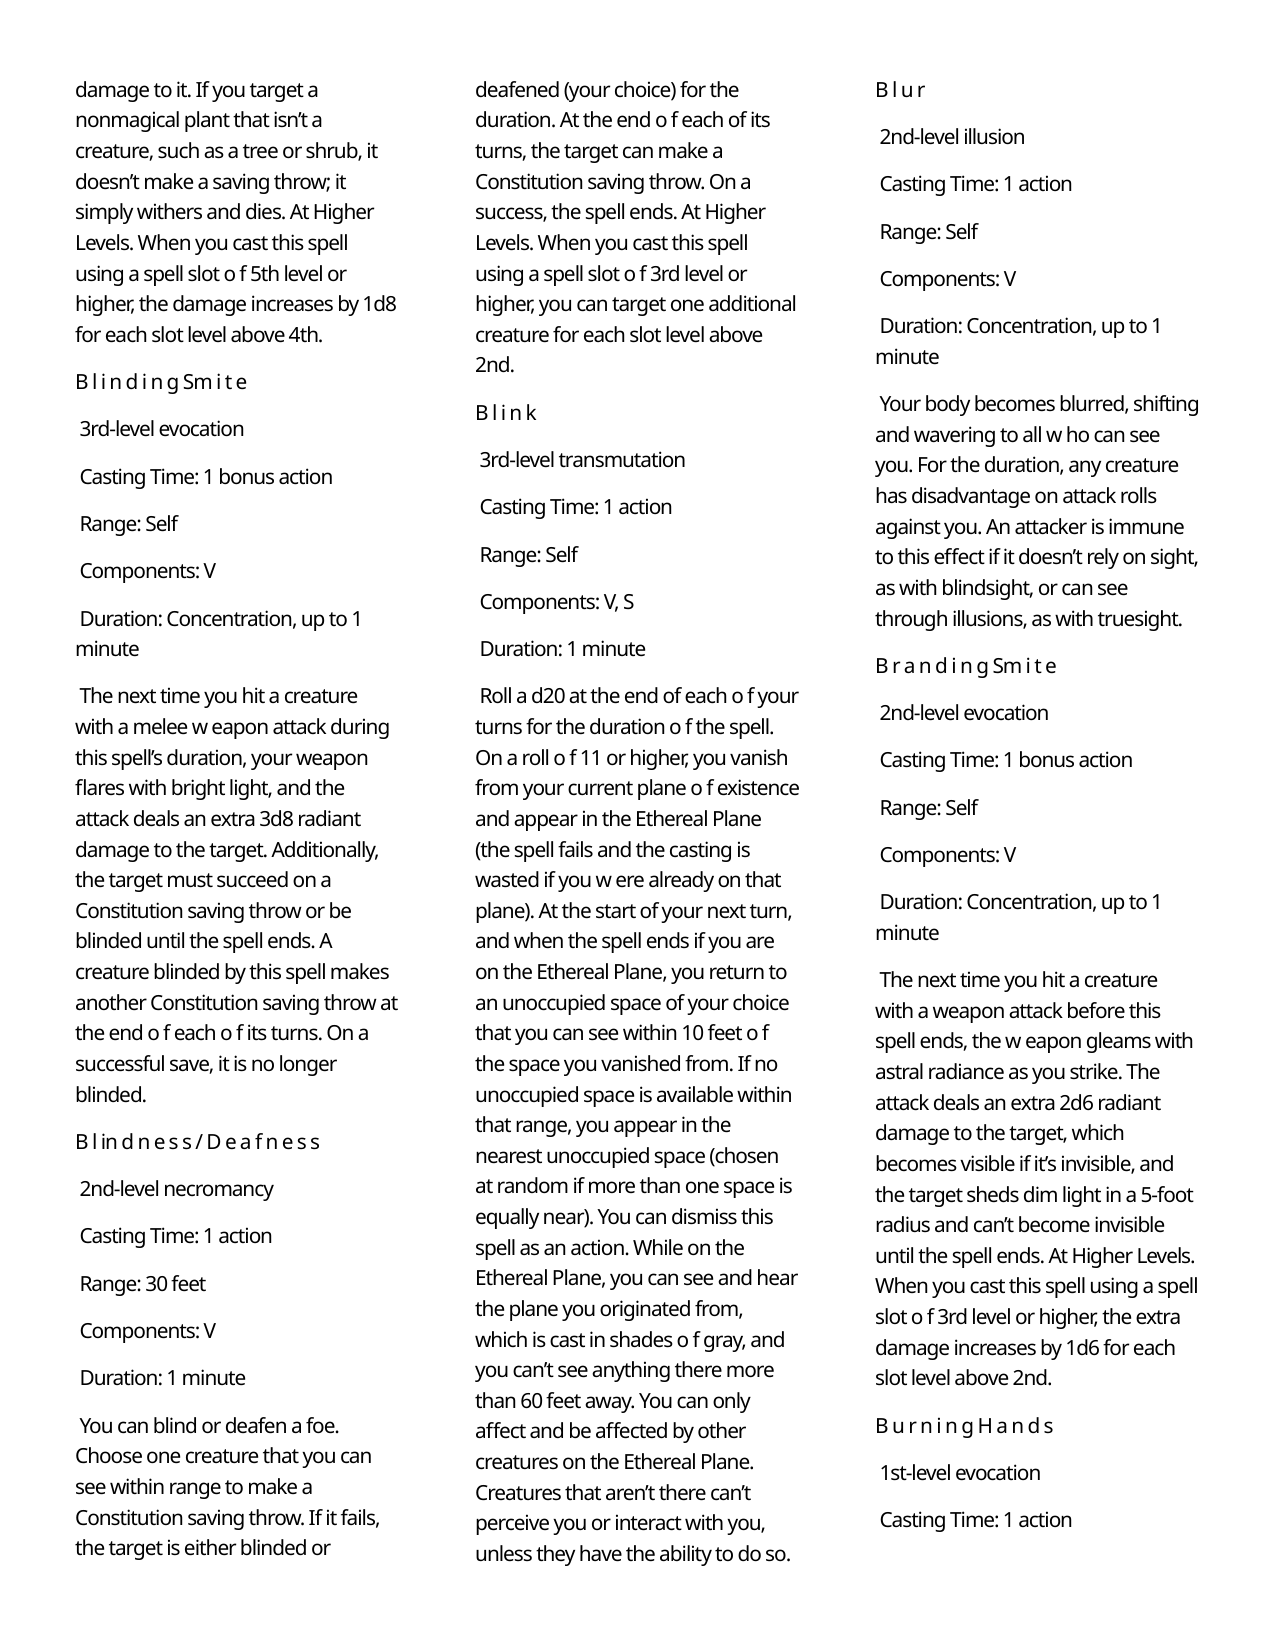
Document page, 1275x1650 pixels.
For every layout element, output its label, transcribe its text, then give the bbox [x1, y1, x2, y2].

text B l in d n e s s / D e a f n e s s [75, 1127, 400, 1156]
text Components: V [875, 840, 1200, 869]
text Duration: 1 minute [475, 634, 800, 663]
text Casting Time: 1 bonus action [75, 462, 400, 490]
text 2nd-level illusion [875, 122, 1200, 151]
text Range: 30 feet [75, 1269, 400, 1297]
text Components: V [75, 1316, 400, 1345]
text Range: Self [875, 793, 1200, 821]
text Duration: Concentration, up to 1 minute [875, 887, 1200, 947]
text Components: V, S [475, 587, 800, 616]
text Duration: Concentration, up to 1 minute [75, 604, 400, 663]
text Casting Time: 1 action [475, 492, 800, 521]
text B r a n d i n g Sm i t e [875, 651, 1200, 679]
text The next time you hit a creature with a weapon attack before this spell ends, the w eapon gleams with astral radiance as you strike. The attack deals an extra 2d6 radiant damage to the target, which becomes visible if it’s invisible, and the target sheds dim light in a 5-foot radius and can’t become invisible until the spell ends. At Higher Levels. When you cast this spell using a spell slot o f 3rd level or higher, the extra damage increases by 1d6 for each slot level above 2nd. [875, 965, 1200, 1392]
text B l i n d i n g Sm i t e [75, 367, 400, 396]
text Your body becomes blurred, shifting and wavering to all w ho can see you. For the duration, any creature has disadvantage on attack rolls against you. An attacker is immune to this effect if it doesn’t rely on sight, as with blindsight, or can see through illusions, as with truesight. [875, 389, 1200, 632]
text Range: Self [75, 509, 400, 538]
text Casting Time: 1 action [875, 1505, 1200, 1534]
text 2nd-level necromancy [75, 1174, 400, 1203]
text The next time you hit a creature with a melee w eapon attack during this spell’s duration, your weapon flares with bright light, and the attack deals an extra 3d8 radiant damage to the target. Additionally, the target must succeed on a Constitution saving throw or be blinded until the spell ends. A creature blinded by this spell makes another Constitution saving throw at the end o f each o f its turns. On a successful save, it is no longer blinded. [75, 682, 400, 1108]
text Casting Time: 1 bonus action [875, 746, 1200, 774]
text 1st-level evocation [875, 1458, 1200, 1487]
text 3rd-level transmutation [475, 445, 800, 474]
text Range: Self [475, 540, 800, 568]
text 3rd-level evocation [75, 414, 400, 443]
text Duration: 1 minute [75, 1363, 400, 1392]
text You can blind or deafen a foe. Choose one creature that you can see within range to make a Constitution saving throw. If it fails, the target is either blinded or deafened (your choice) for the duration. At the end o f each of its turns, the target can make a Constitution saving throw. On a success, the spell ends. At Higher Levels. When you cast this spell using a spell slot o f 3rd level or higher, you can target one additional creature for each slot level above 2nd. [75, 1411, 400, 1562]
text Casting Time: 1 action [75, 1222, 400, 1250]
text You can blind or deafen a foe. Choose one creature that you can see within range to make a Constitution saving throw. If it fails, the target is either blinded or deafened (your choice) for the duration. At the end o f each of its turns, the target can make a Constitution saving throw. On a success, the spell ends. At Higher Levels. When you cast this spell using a spell slot o f 3rd level or higher, you can target one additional creature for each slot level above 2nd. [475, 75, 800, 379]
text Roll a d20 at the end of each o f your turns for the duration o f the spell. On a roll o f 11 or higher, you vanish from your current plane o f existence and appear in the Ethereal Plane (the spell fails and the casting is wasted if you w ere already on that plane). At the start of your next turn, and when the spell ends if you are on the Ethereal Plane, you return to an unoccupied space of your choice that you can see within 10 feet o f the space you vanished from. If no unoccupied space is available within that range, you appear in the nearest unoccupied space (chosen at random if more than one space is equally near). You can dismiss this spell as an action. While on the Ethereal Plane, you can see and hear the plane you originated from, which is cast in shades o f gray, and you can’t see anything there more than 60 feet away. You can only affect and be affected by other creatures on the Ethereal Plane. Creatures that aren’t there can’t perceive you or interact with you, unless they have the ability to do so. [475, 682, 800, 1568]
text B l u r [875, 75, 1200, 103]
text Duration: Concentration, up to 1 minute [875, 311, 1200, 371]
text 2nd-level evocation [875, 698, 1200, 727]
text B u r n i n g H a n d s [875, 1411, 1200, 1439]
text Casting Time: 1 action [875, 169, 1200, 198]
text Components: V [75, 556, 400, 585]
text Components: V [875, 264, 1200, 293]
text Range: Self [875, 217, 1200, 245]
text B l i n k [475, 398, 800, 426]
